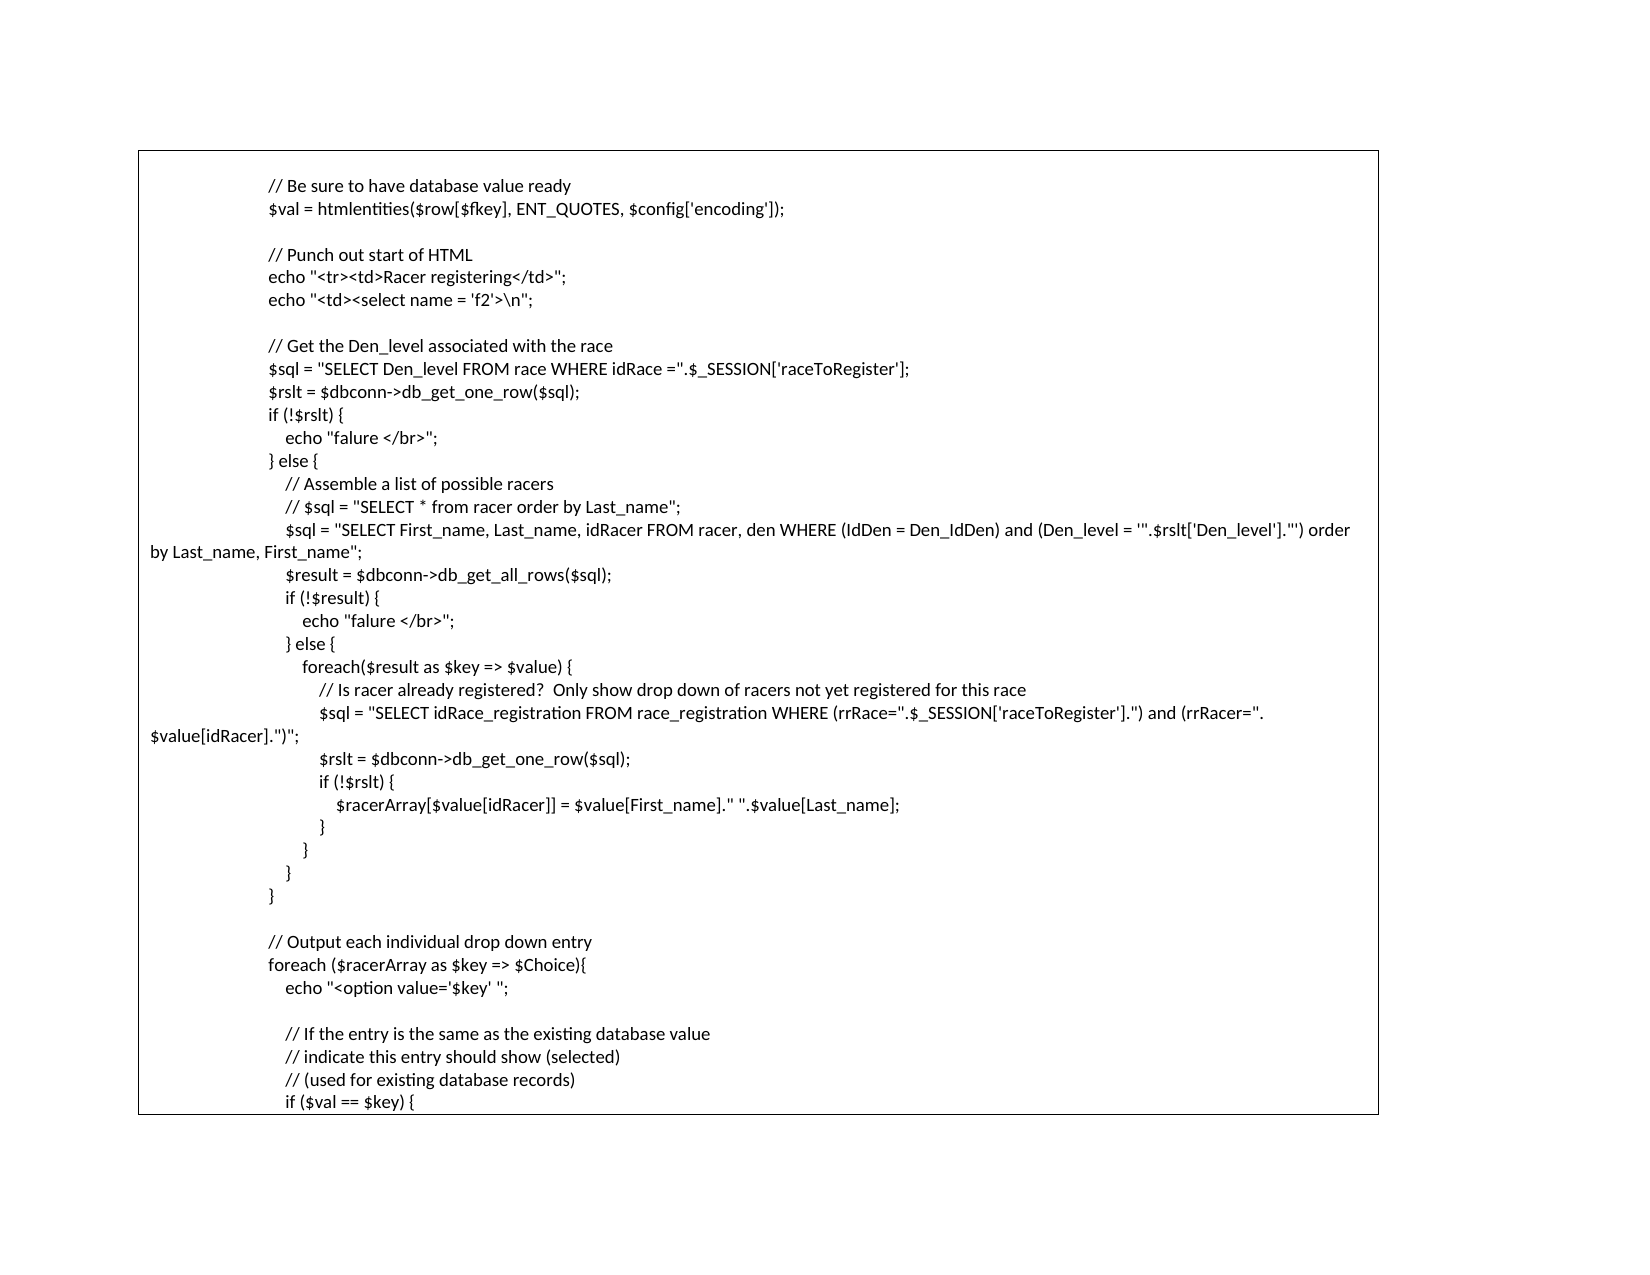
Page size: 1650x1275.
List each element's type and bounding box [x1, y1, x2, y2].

table_header [139, 151, 1378, 1113]
